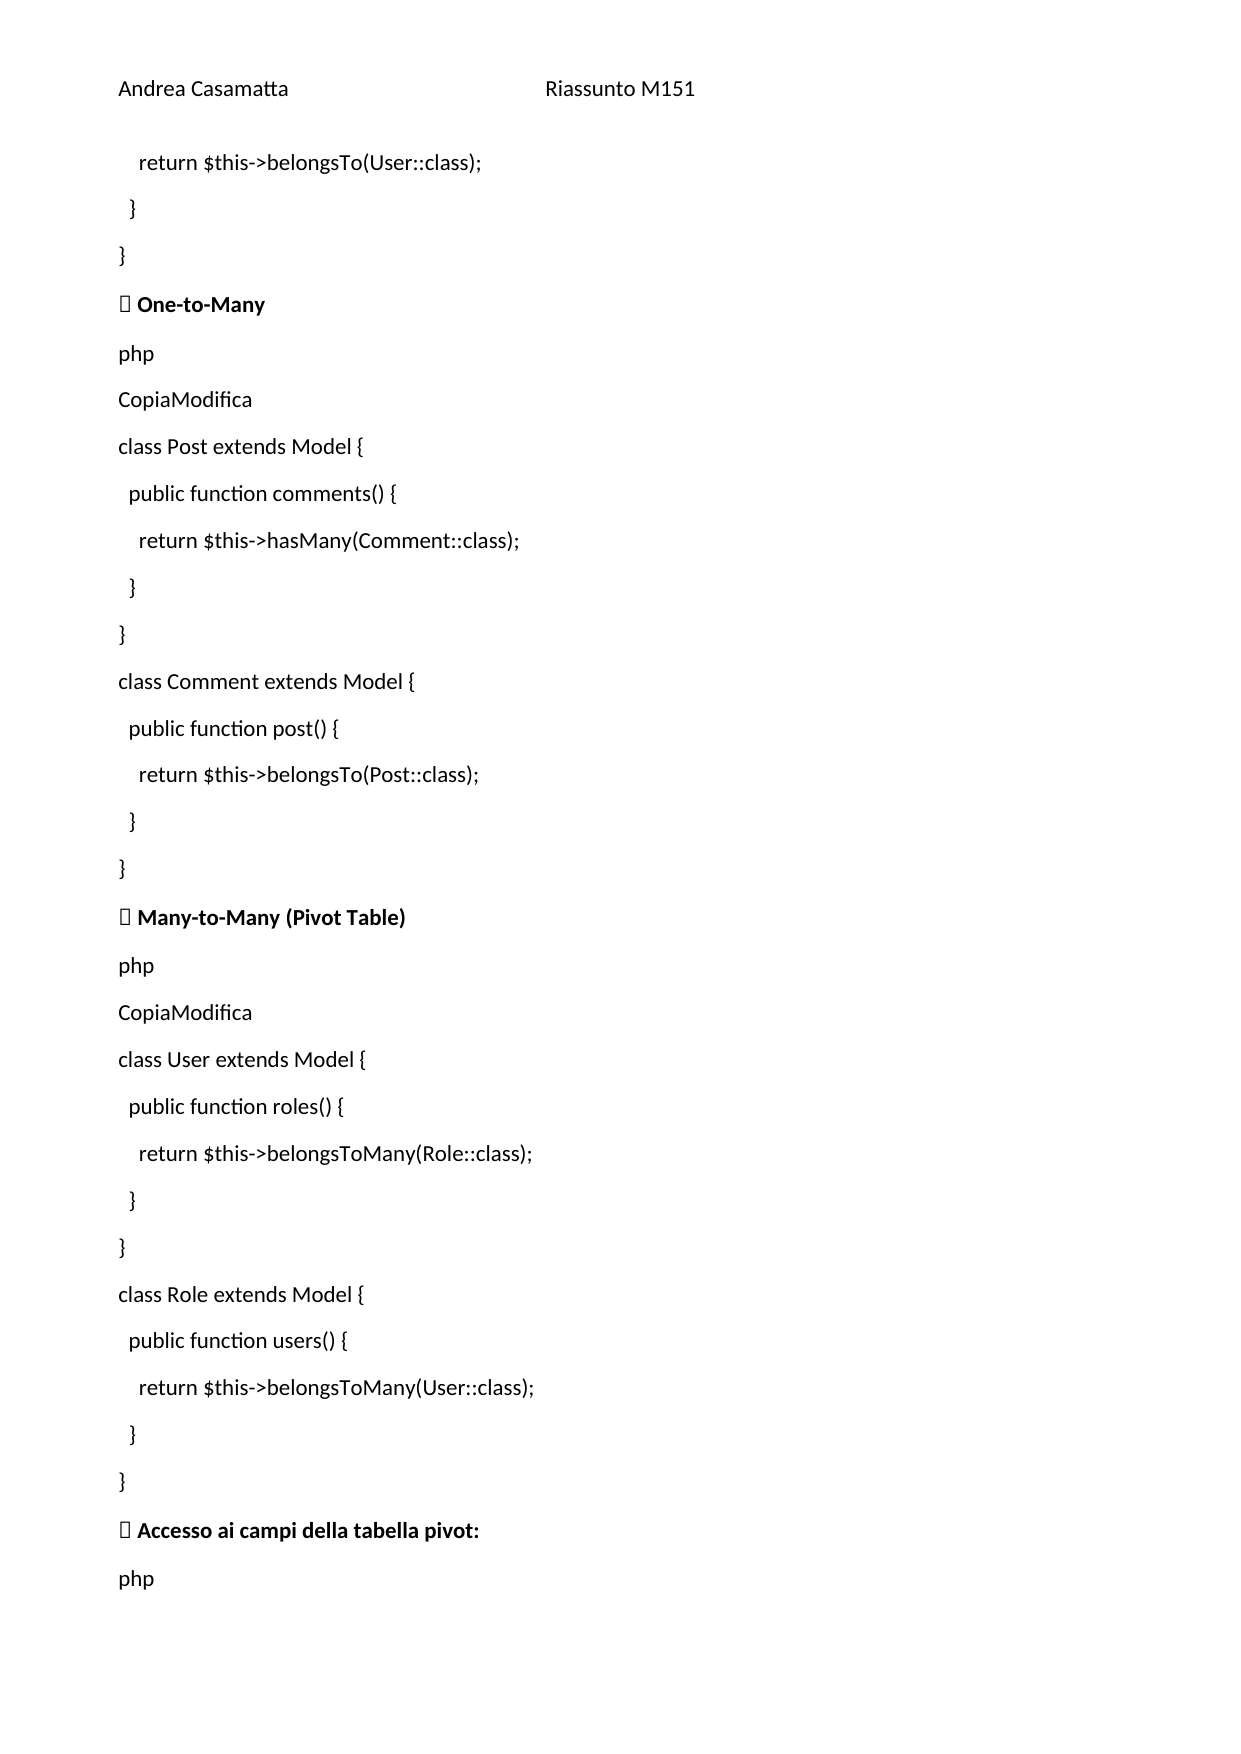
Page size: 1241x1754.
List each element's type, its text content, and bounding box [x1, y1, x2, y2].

text 🔸 One-to-Many [118, 288, 1122, 319]
text } [118, 1420, 1122, 1448]
text php [118, 952, 1122, 979]
text public function post() { [118, 714, 1122, 742]
text class User extends Model { [118, 1045, 1122, 1073]
text } [118, 241, 1122, 269]
text class Comment extends Model { [118, 667, 1122, 695]
text return $this->belongsToMany(User::class); [118, 1373, 1122, 1401]
text } [118, 1186, 1122, 1214]
text CopiaModifica [118, 386, 1122, 413]
text class Post extends Model { [118, 432, 1122, 460]
text CopiaModifica [118, 998, 1122, 1026]
text } [118, 854, 1122, 882]
text public function users() { [118, 1327, 1122, 1354]
text } [118, 1467, 1122, 1495]
text } [118, 620, 1122, 648]
text } [118, 573, 1122, 601]
text } [118, 194, 1122, 222]
text public function roles() { [118, 1092, 1122, 1120]
text 🔸 Accesso ai campi della tabella pivot: [118, 1514, 1122, 1545]
text public function comments() { [118, 479, 1122, 507]
text 🔸 Many-to-Many (Pivot Table) [118, 901, 1122, 932]
text return $this->hasMany(Comment::class); [118, 526, 1122, 554]
text php [118, 339, 1122, 367]
text } [118, 1233, 1122, 1261]
text return $this->belongsTo(User::class); [118, 148, 1122, 176]
text class Role extends Model { [118, 1280, 1122, 1308]
text return $this->belongsToMany(Role::class); [118, 1139, 1122, 1167]
text return $this->belongsTo(Post::class); [118, 761, 1122, 788]
text } [118, 807, 1122, 835]
text php [118, 1564, 1122, 1592]
